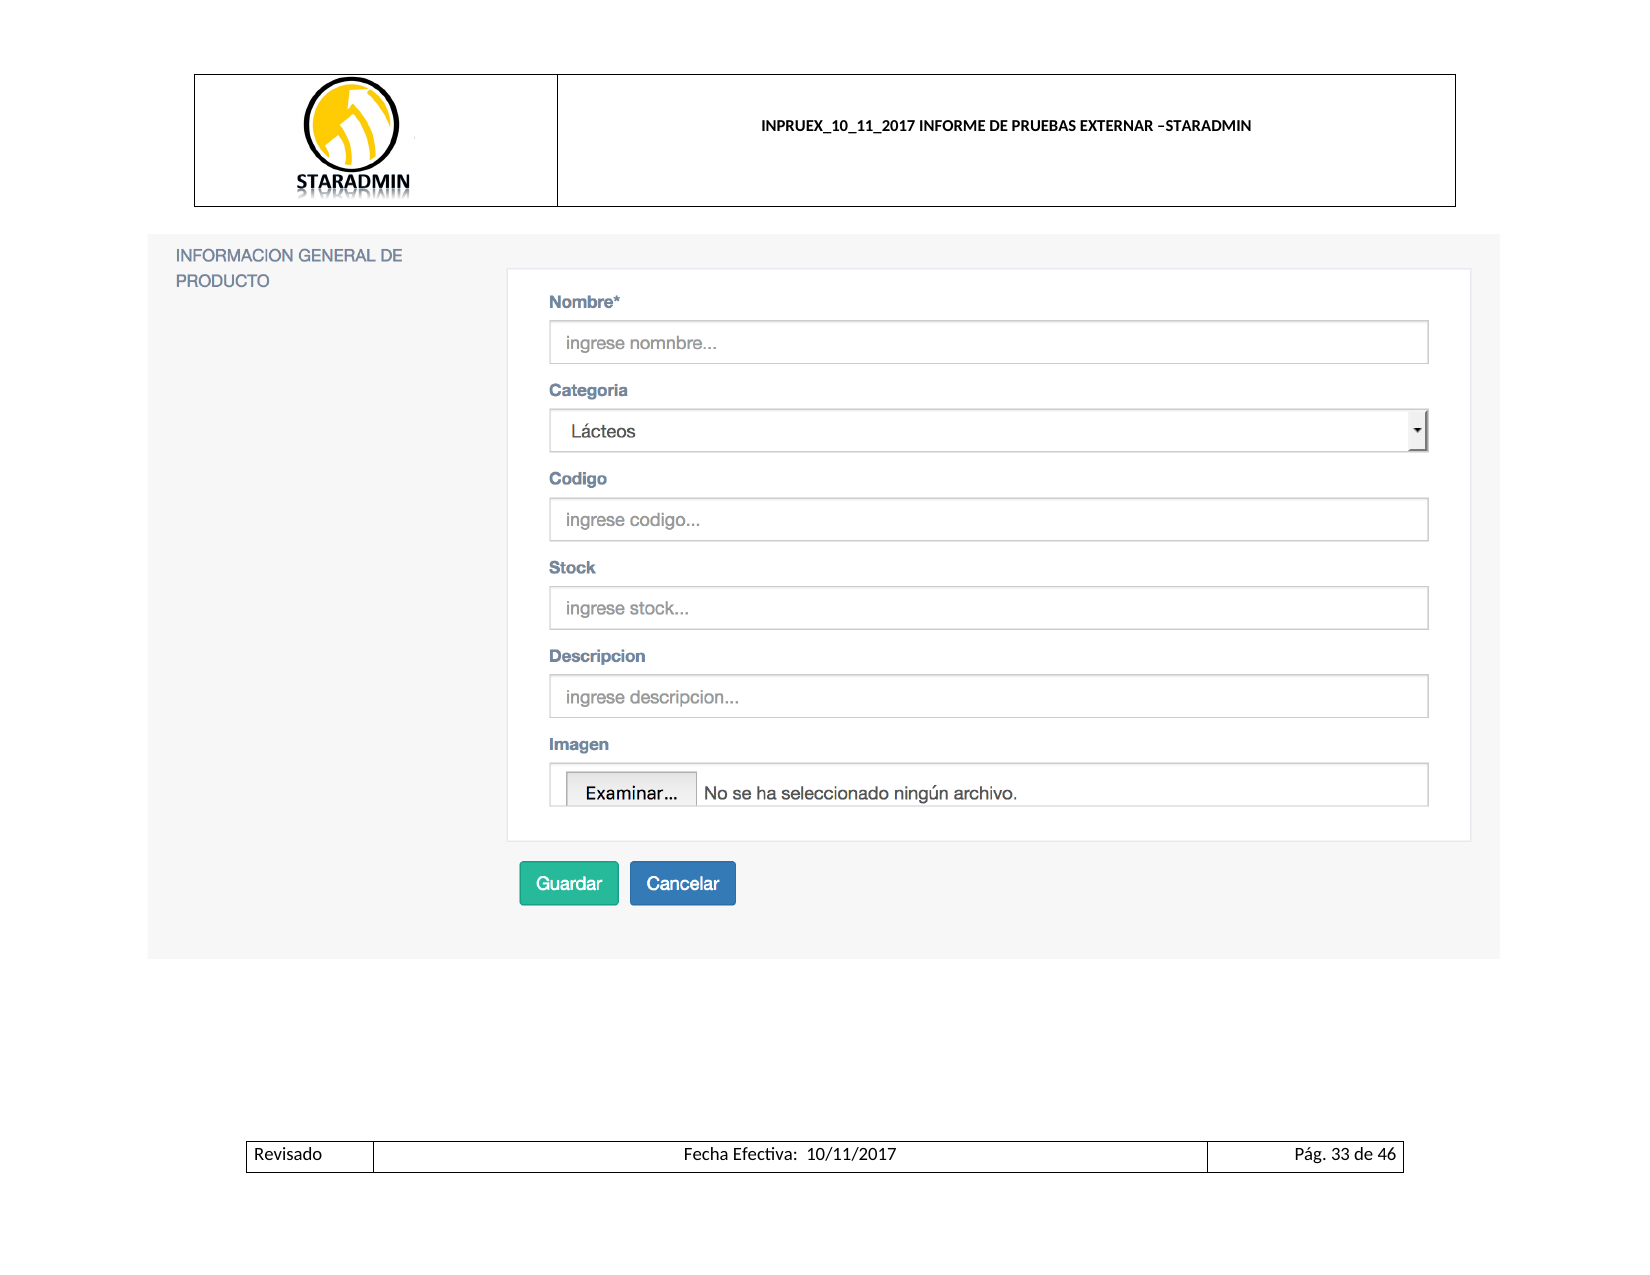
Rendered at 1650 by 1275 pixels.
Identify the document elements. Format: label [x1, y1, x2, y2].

picture [291, 75, 415, 200]
picture [147, 234, 1501, 959]
